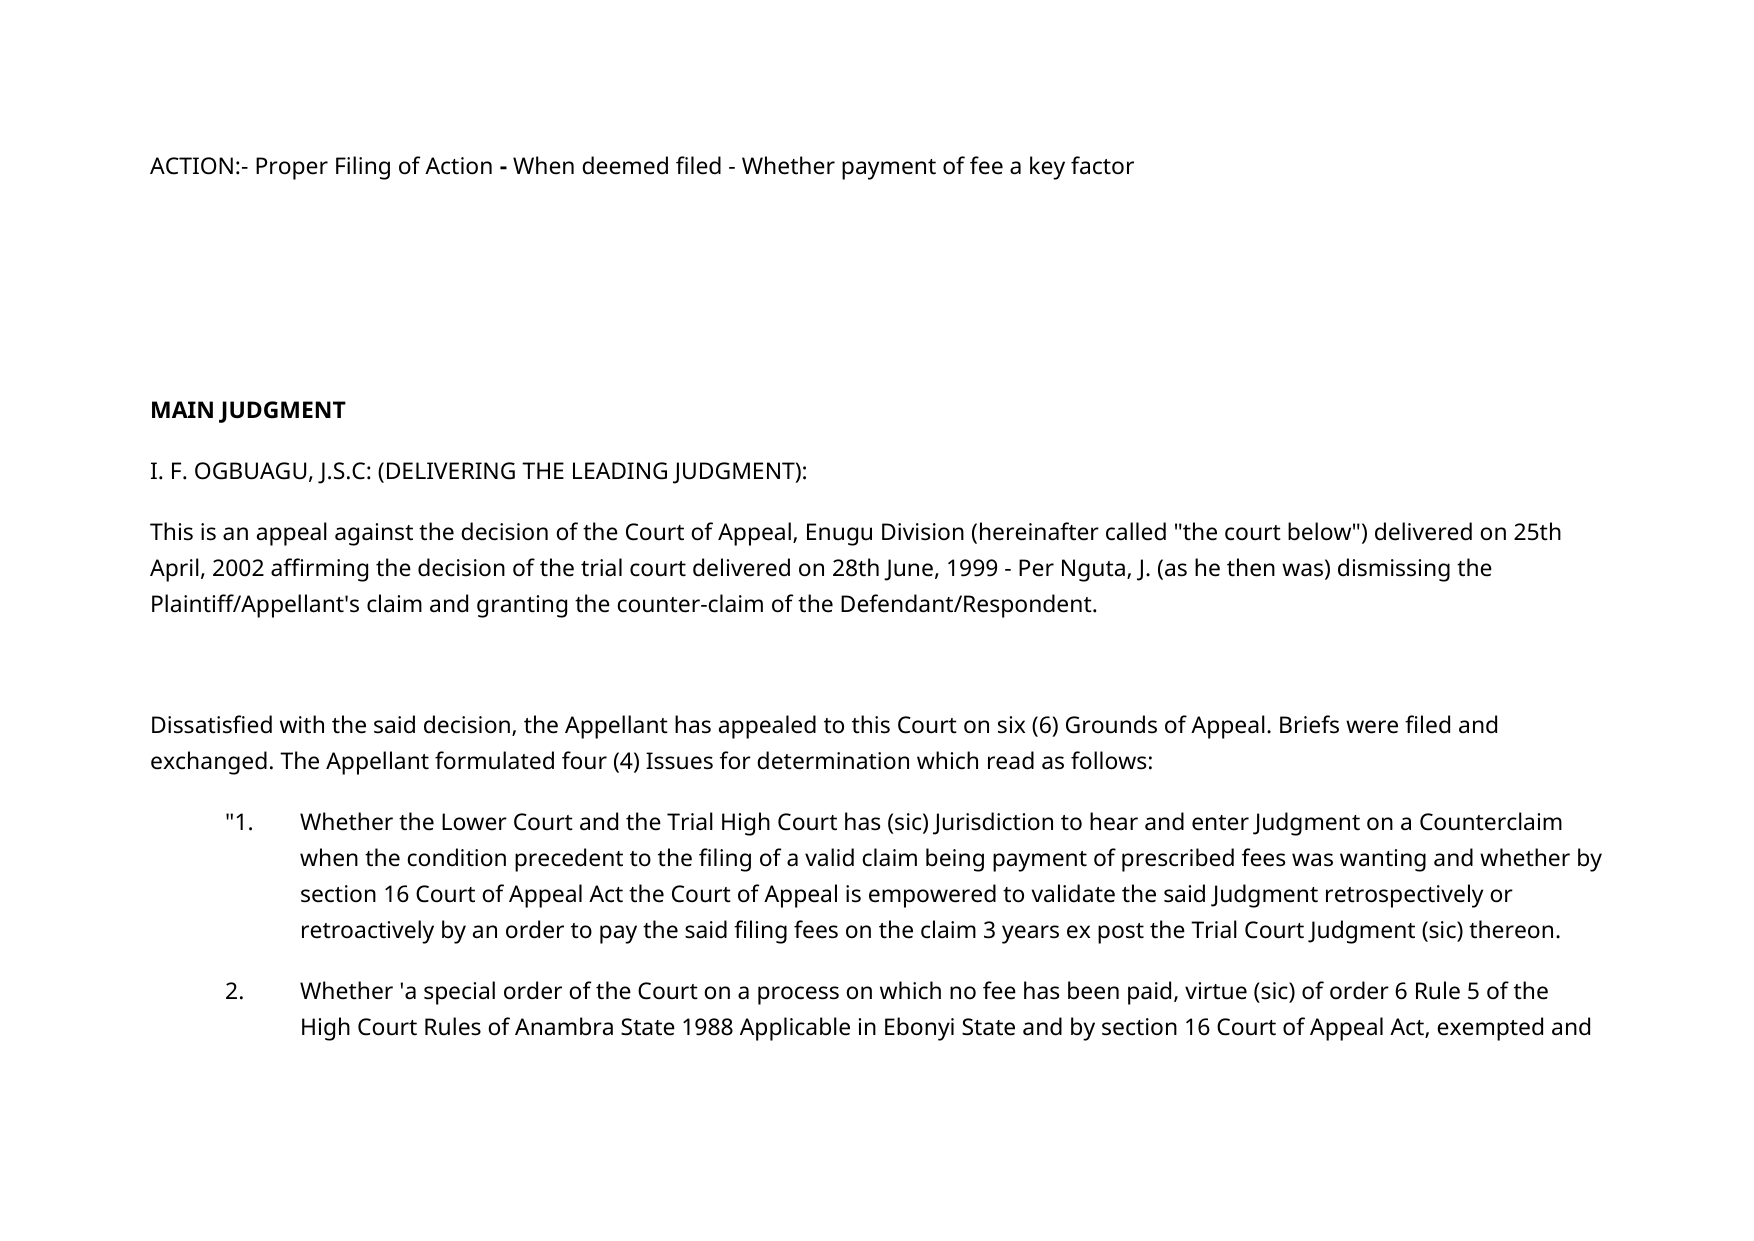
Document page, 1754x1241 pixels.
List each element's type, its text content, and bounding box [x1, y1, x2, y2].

text I. F. OGBUAGU, J.S.C: (DELIVERING THE LEADING JUDGMENT): [150, 455, 1604, 486]
text This is an appeal against the decision of the Court of Appeal, Enugu Division (hereinafter called "the court below") delivered on 25th April, 2002 affirming the decision of the trial court delivered on 28th June, 1999 - Per Nguta, J. (as he then was) dismissing the Plaintiff/Appellant's claim and granting the counter-claim of the Defendant/Respondent. [150, 516, 1604, 619]
text "1. Whether the Lower Court and the Trial High Court has (sic) Jurisdiction to hear and enter Judgment on a Counterclaim when the condition precedent to the filing of a valid claim being payment of prescribed fees was wanting and whether by section 16 Court of Appeal Act the Court of Appeal is empowered to validate the said Judgment retrospectively or retroactively by an order to pay the said filing fees on the claim 3 years ex post the Trial Court Judgment (sic) thereon. [225, 806, 1604, 945]
text ACTION:- Proper Filing of Action - When deemed filed - Whether payment of fee a key factor [150, 150, 1604, 181]
text MAIN JUDGMENT [150, 394, 1604, 425]
text Dissatisfied with the said decision, the Appellant has appealed to this Court on six (6) Grounds of Appeal. Briefs were filed and exchanged. The Appellant formulated four (4) Issues for determination which read as follows: [150, 709, 1604, 777]
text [225, 975, 1604, 1042]
